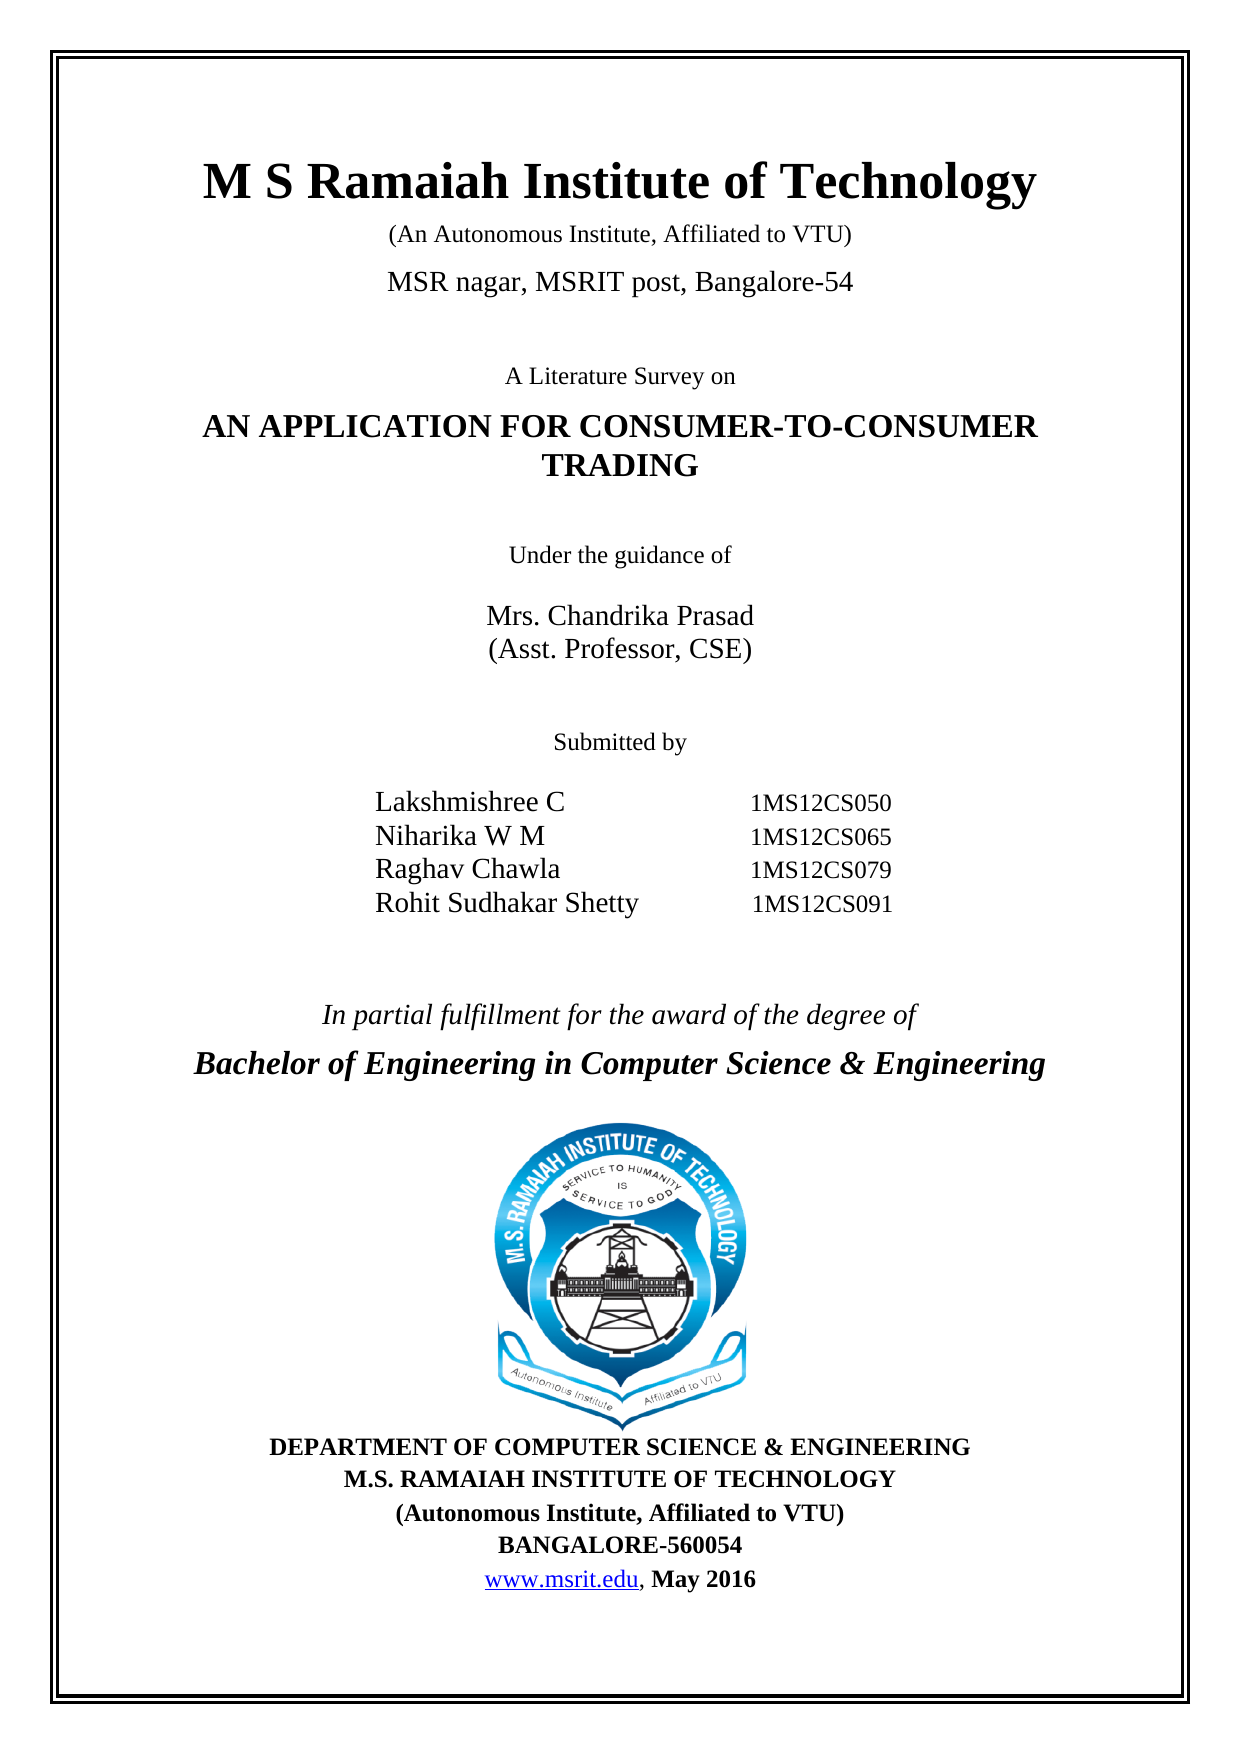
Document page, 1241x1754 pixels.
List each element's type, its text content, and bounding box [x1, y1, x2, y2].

text www.msrit.edu, May 2016 [150, 1564, 1090, 1592]
text Rohit Sudhakar Shetty 1MS12CS091 [300, 885, 1090, 919]
picture [717, 1254, 735, 1264]
text DEPARTMENT OF COMPUTER SCIENCE & ENGINEERING [150, 1432, 1090, 1460]
text Raghav Chawla 1MS12CS079 [300, 852, 1090, 885]
text MSR nagar, MSRIT post, Bangalore-54 [150, 264, 1090, 298]
text (An Autonomous Institute, Affiliated to VTU) [150, 219, 1090, 248]
subtitle Bachelor of Engineering in Computer Science & Engineering [150, 1043, 1090, 1082]
text A Literature Survey on [150, 361, 1090, 390]
text Niharika W M 1MS12CS065 [300, 818, 1090, 852]
text (Autonomous Institute, Affiliated to VTU) [150, 1498, 1090, 1526]
text Submitted by [150, 727, 1090, 756]
text (Asst. Professor, CSE) [150, 632, 1090, 665]
text Mrs. Chandrika Prasad [150, 598, 1090, 632]
text BANGALORE-560054 [150, 1531, 1090, 1559]
text AN APPLICATION FOR CONSUMER-TO-CONSUMER TRADING [150, 406, 1090, 483]
picture [493, 1122, 747, 1432]
text In partial fulfillment for the award of the degree of [150, 997, 1090, 1031]
text M S Ramaiah Institute of Technology [150, 150, 1090, 210]
text M.S. RAMAIAH INSTITUTE OF TECHNOLOGY [150, 1464, 1090, 1493]
text Lakshmishree C 1MS12CS050 [300, 784, 1090, 818]
text Under the guidance of [150, 541, 1090, 569]
